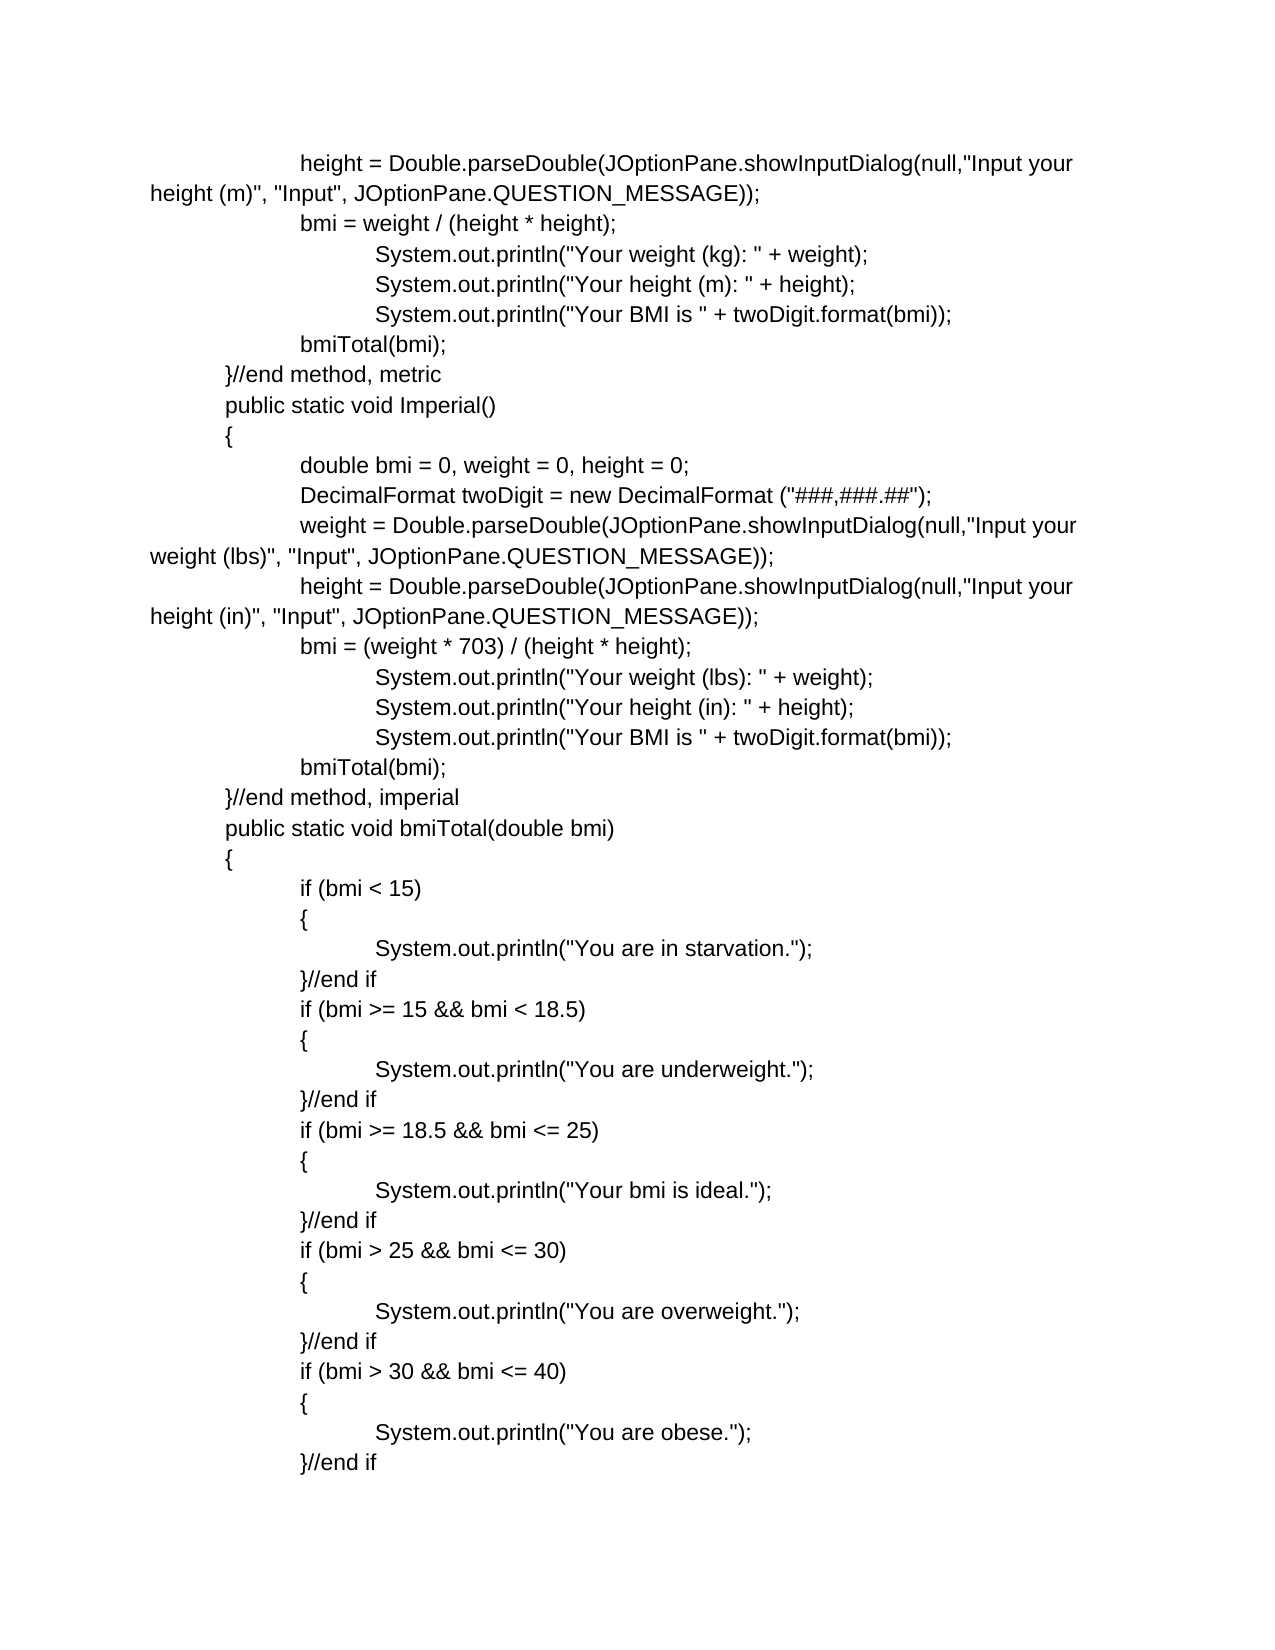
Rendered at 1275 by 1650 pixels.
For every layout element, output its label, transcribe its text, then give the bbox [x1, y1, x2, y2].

text System.out.println("Your weight (lbs): " + weight); [150, 663, 1125, 690]
text System.out.println("Your weight (kg): " + weight); [150, 241, 1125, 267]
text { [150, 1026, 1125, 1052]
text height = Double.parseDouble(JOptionPane.showInputDialog(null,"Input your height (in)", "Input", JOptionPane.QUESTION_MESSAGE)); [150, 573, 1125, 629]
text { [150, 422, 1125, 448]
text { [150, 1147, 1125, 1173]
text bmi = (weight * 703) / (height * height); [150, 633, 1125, 660]
text }//end method, metric [150, 361, 1125, 388]
text System.out.println("You are obese."); [150, 1419, 1125, 1445]
text System.out.println("You are overweight."); [150, 1298, 1125, 1324]
text { [150, 1388, 1125, 1415]
text if (bmi < 15) [150, 875, 1125, 901]
text if (bmi >= 15 && bmi < 18.5) [150, 996, 1125, 1022]
text public static void Imperial() [150, 392, 1125, 418]
text System.out.println("Your height (m): " + height); [150, 271, 1125, 297]
text public static void bmiTotal(double bmi) [150, 814, 1125, 841]
text { [150, 1268, 1125, 1294]
text }//end if [150, 1207, 1125, 1234]
text bmiTotal(bmi); [150, 754, 1125, 781]
text }//end if [150, 1086, 1125, 1113]
text System.out.println("Your BMI is " + twoDigit.format(bmi)); [150, 301, 1125, 327]
text System.out.println("Your BMI is " + twoDigit.format(bmi)); [150, 724, 1125, 750]
text weight = Double.parseDouble(JOptionPane.showInputDialog(null,"Input your weight (lbs)", "Input", JOptionPane.QUESTION_MESSAGE)); [150, 512, 1125, 569]
text }//end if [150, 966, 1125, 992]
text System.out.println("Your height (in): " + height); [150, 694, 1125, 720]
text System.out.println("Your bmi is ideal."); [150, 1177, 1125, 1203]
text { [150, 845, 1125, 871]
text }//end if [150, 1328, 1125, 1354]
text }//end if [150, 1449, 1125, 1475]
text { [150, 905, 1125, 932]
text if (bmi > 25 && bmi <= 30) [150, 1237, 1125, 1264]
text System.out.println("You are underweight."); [150, 1056, 1125, 1083]
text if (bmi > 30 && bmi <= 40) [150, 1358, 1125, 1385]
text System.out.println("You are in starvation."); [150, 935, 1125, 962]
text }//end method, imperial [150, 784, 1125, 811]
text double bmi = 0, weight = 0, height = 0; [150, 452, 1125, 478]
text bmi = weight / (height * height); [150, 210, 1125, 237]
text DecimalFormat twoDigit = new DecimalFormat ("###,###.##"); [150, 482, 1125, 509]
text height = Double.parseDouble(JOptionPane.showInputDialog(null,"Input your height (m)", "Input", JOptionPane.QUESTION_MESSAGE)); [150, 150, 1125, 207]
text bmiTotal(bmi); [150, 331, 1125, 358]
text if (bmi >= 18.5 && bmi <= 25) [150, 1117, 1125, 1143]
